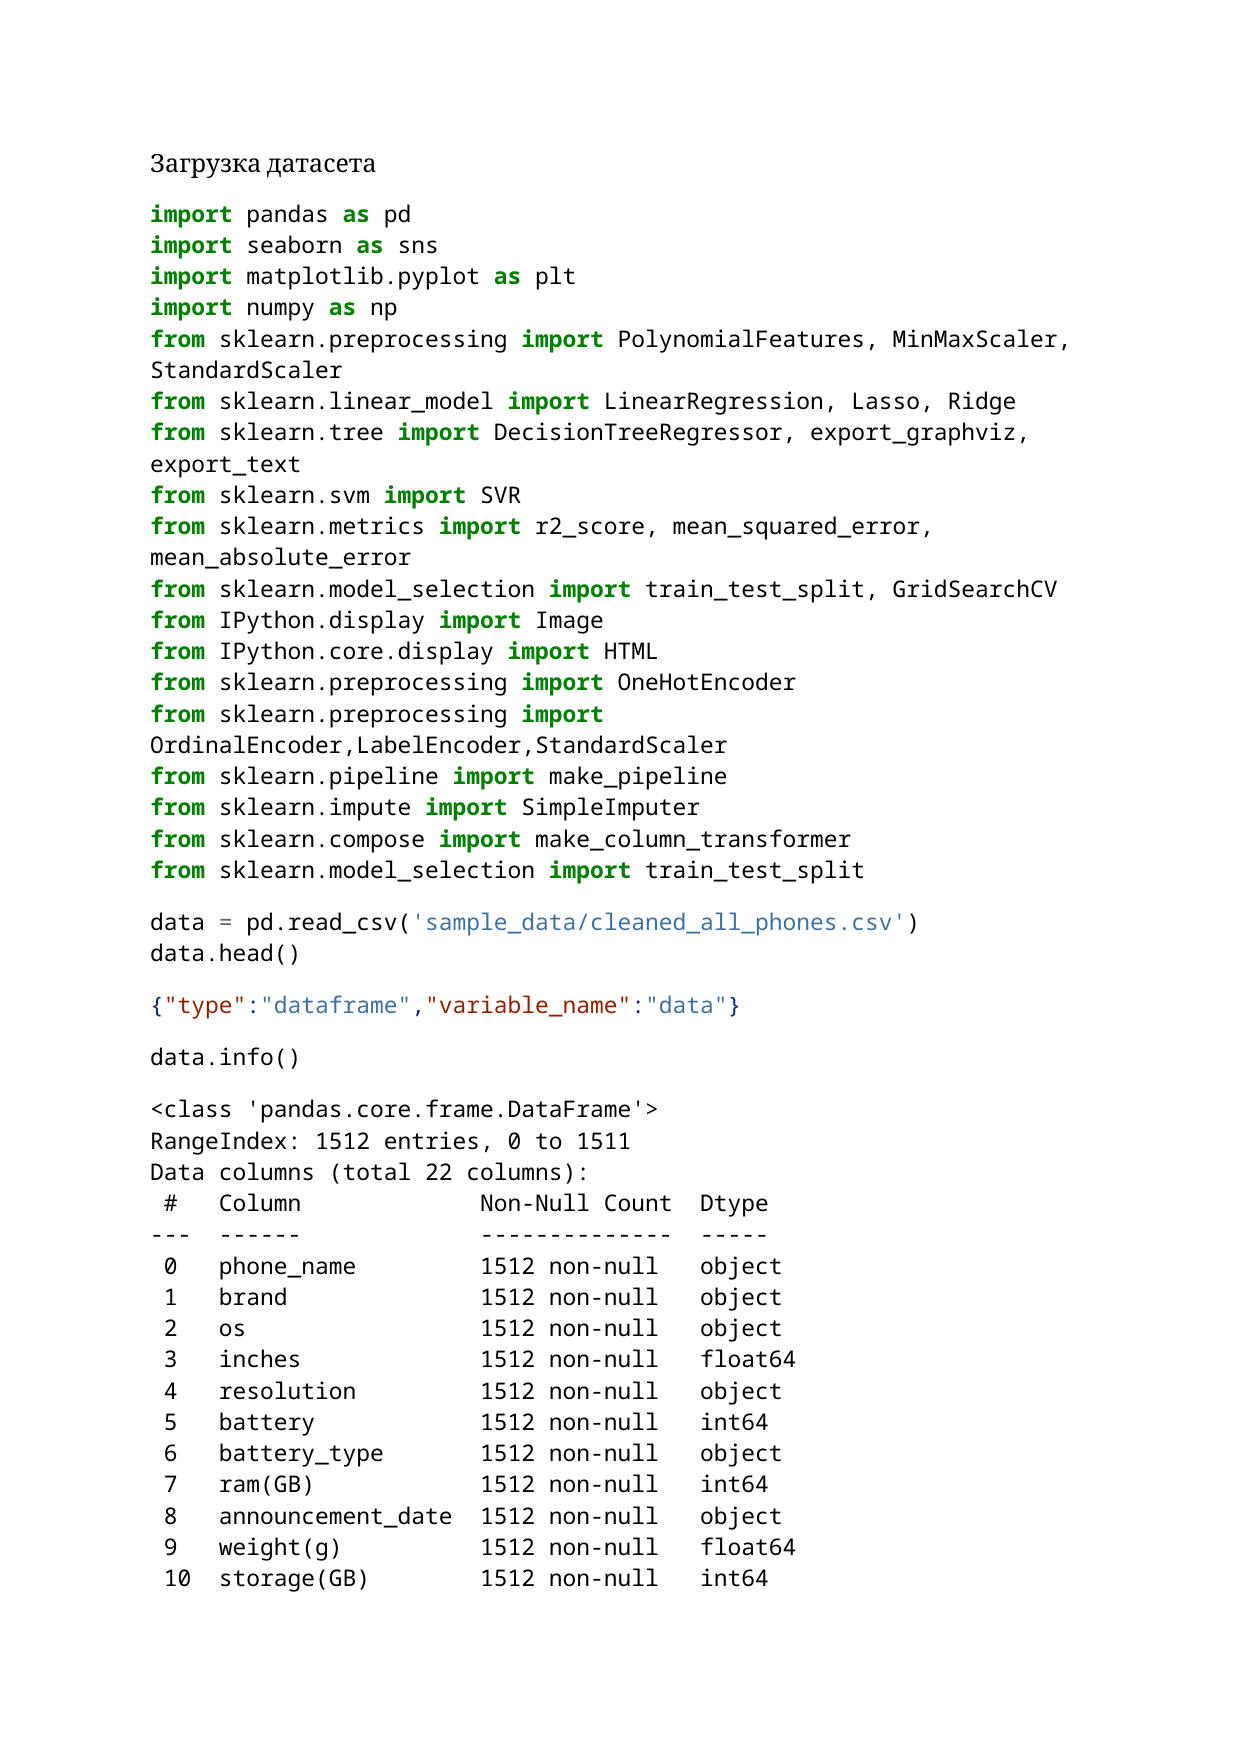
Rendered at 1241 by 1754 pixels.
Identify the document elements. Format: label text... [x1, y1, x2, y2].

text Загрузка датасета [150, 150, 1090, 179]
text {"type":"dataframe","variable_name":"data"} [150, 989, 1090, 1020]
text import pandas as pd import seaborn as sns import matplotlib.pyplot as plt import numpy as np from sklearn.preprocessing import PolynomialFeatures, MinMaxScaler, StandardScaler from sklearn.linear_model import LinearRegression, Lasso, Ridge from sklearn.tree import DecisionTreeRegressor, export_graphviz, export_text from sklearn.svm import SVR from sklearn.metrics import r2_score, mean_squared_error, mean_absolute_error from sklearn.model_selection import train_test_split, GridSearchCV from IPython.display import Image from IPython.core.display import HTML from sklearn.preprocessing import OneHotEncoder from sklearn.preprocessing import OrdinalEncoder,LabelEncoder,StandardScaler from sklearn.pipeline import make_pipeline from sklearn.impute import SimpleImputer from sklearn.compose import make_column_transformer from sklearn.model_selection import train_test_split [150, 197, 1090, 885]
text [150, 1093, 1090, 1593]
text data.info() [150, 1041, 1090, 1072]
text data = pd.read_csv('sample_data/cleaned_all_phones.csv') data.head() [150, 906, 1090, 968]
